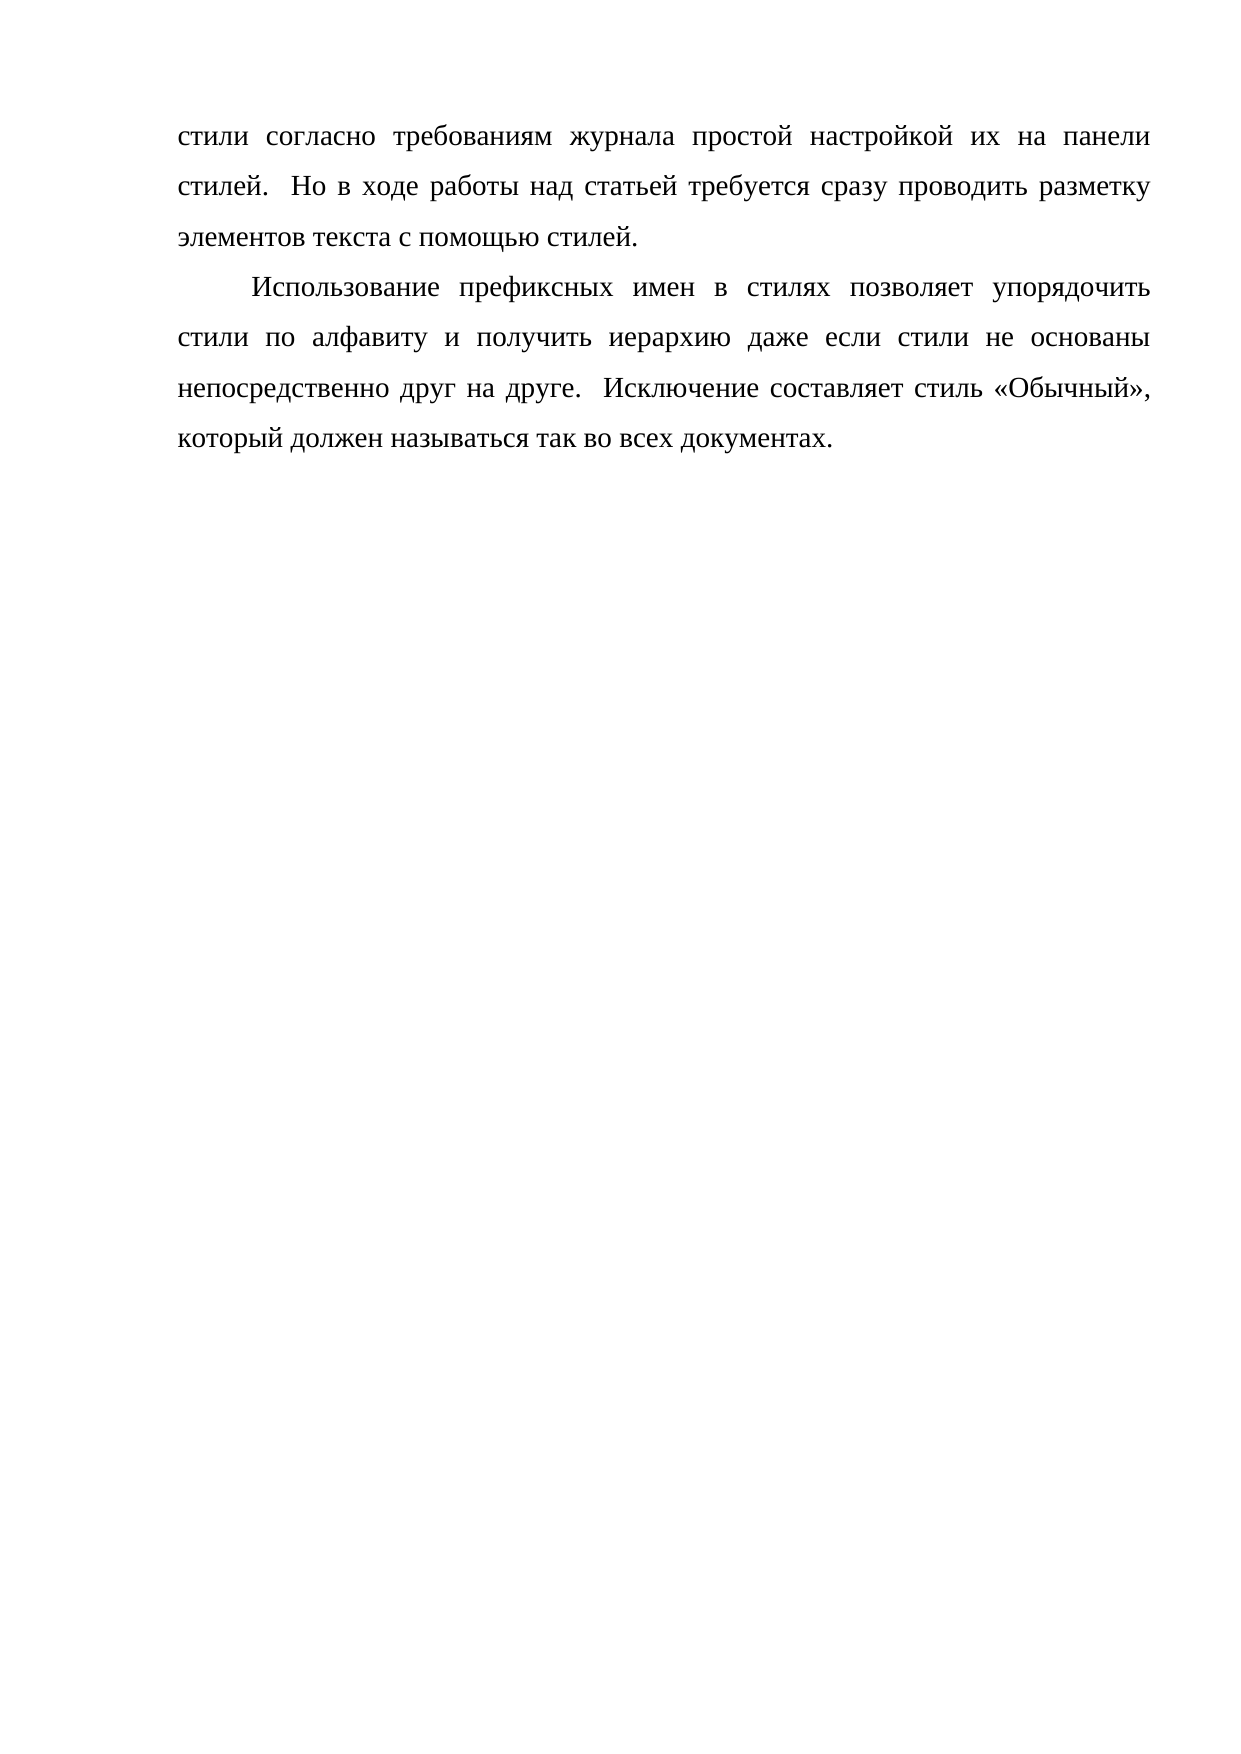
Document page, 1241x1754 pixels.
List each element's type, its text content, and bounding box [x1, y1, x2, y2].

text Использование префиксных имен в стилях позволяет упорядочить стили по алфавиту и получить иерархию даже если стили не основаны непосредственно друг на друге. Исключение составляет стиль «Обычный», который должен называться так во всех документах. [177, 269, 1152, 453]
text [177, 118, 1152, 252]
